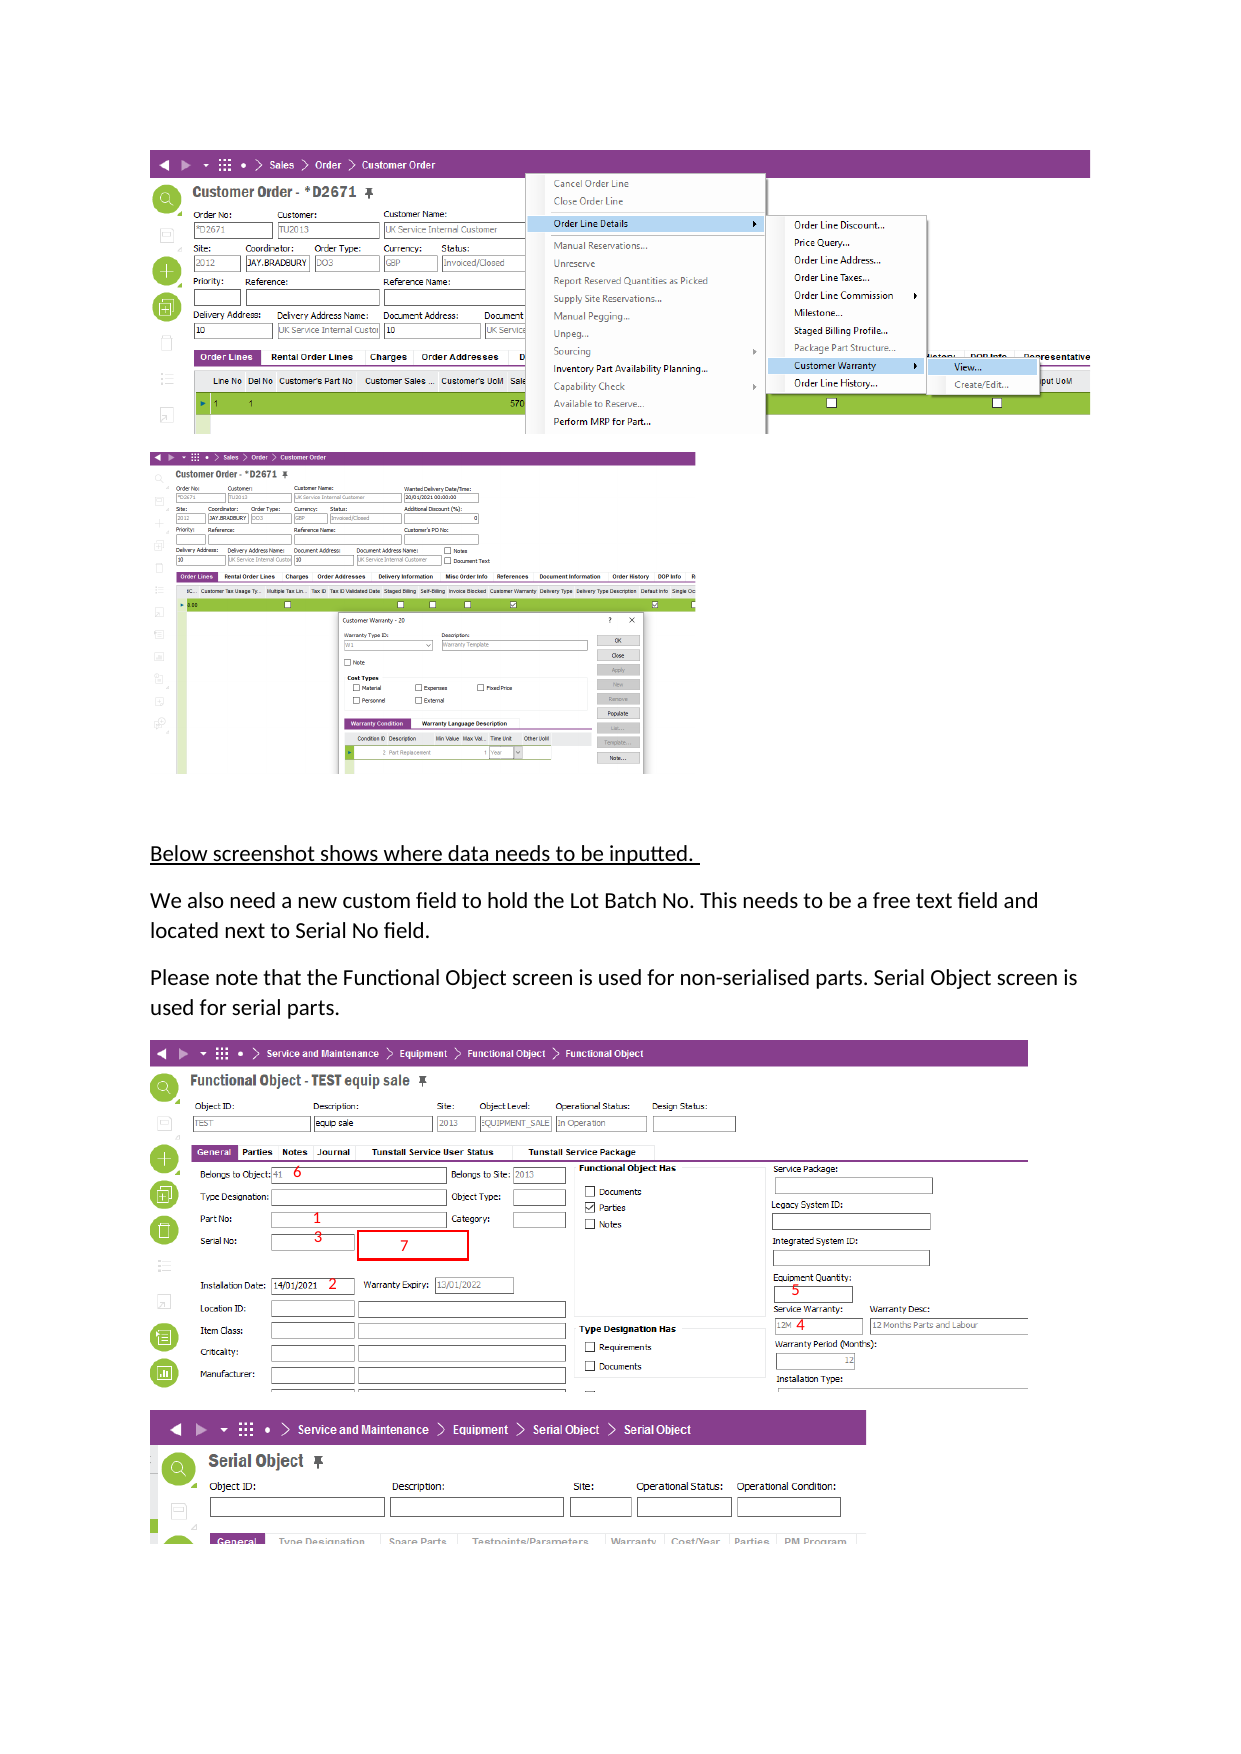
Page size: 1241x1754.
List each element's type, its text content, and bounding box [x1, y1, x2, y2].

text Please note that the Functional Object screen is used for non-serialised parts. Serial Object screen is used for serial parts. [150, 963, 1090, 1022]
text Below screenshot shows where data needs to be inputted. [150, 839, 1090, 867]
picture [150, 150, 1091, 434]
text We also need a new custom field to hold the Lot Batch No. This needs to be a free text field and located next to Serial No field. [150, 886, 1090, 944]
